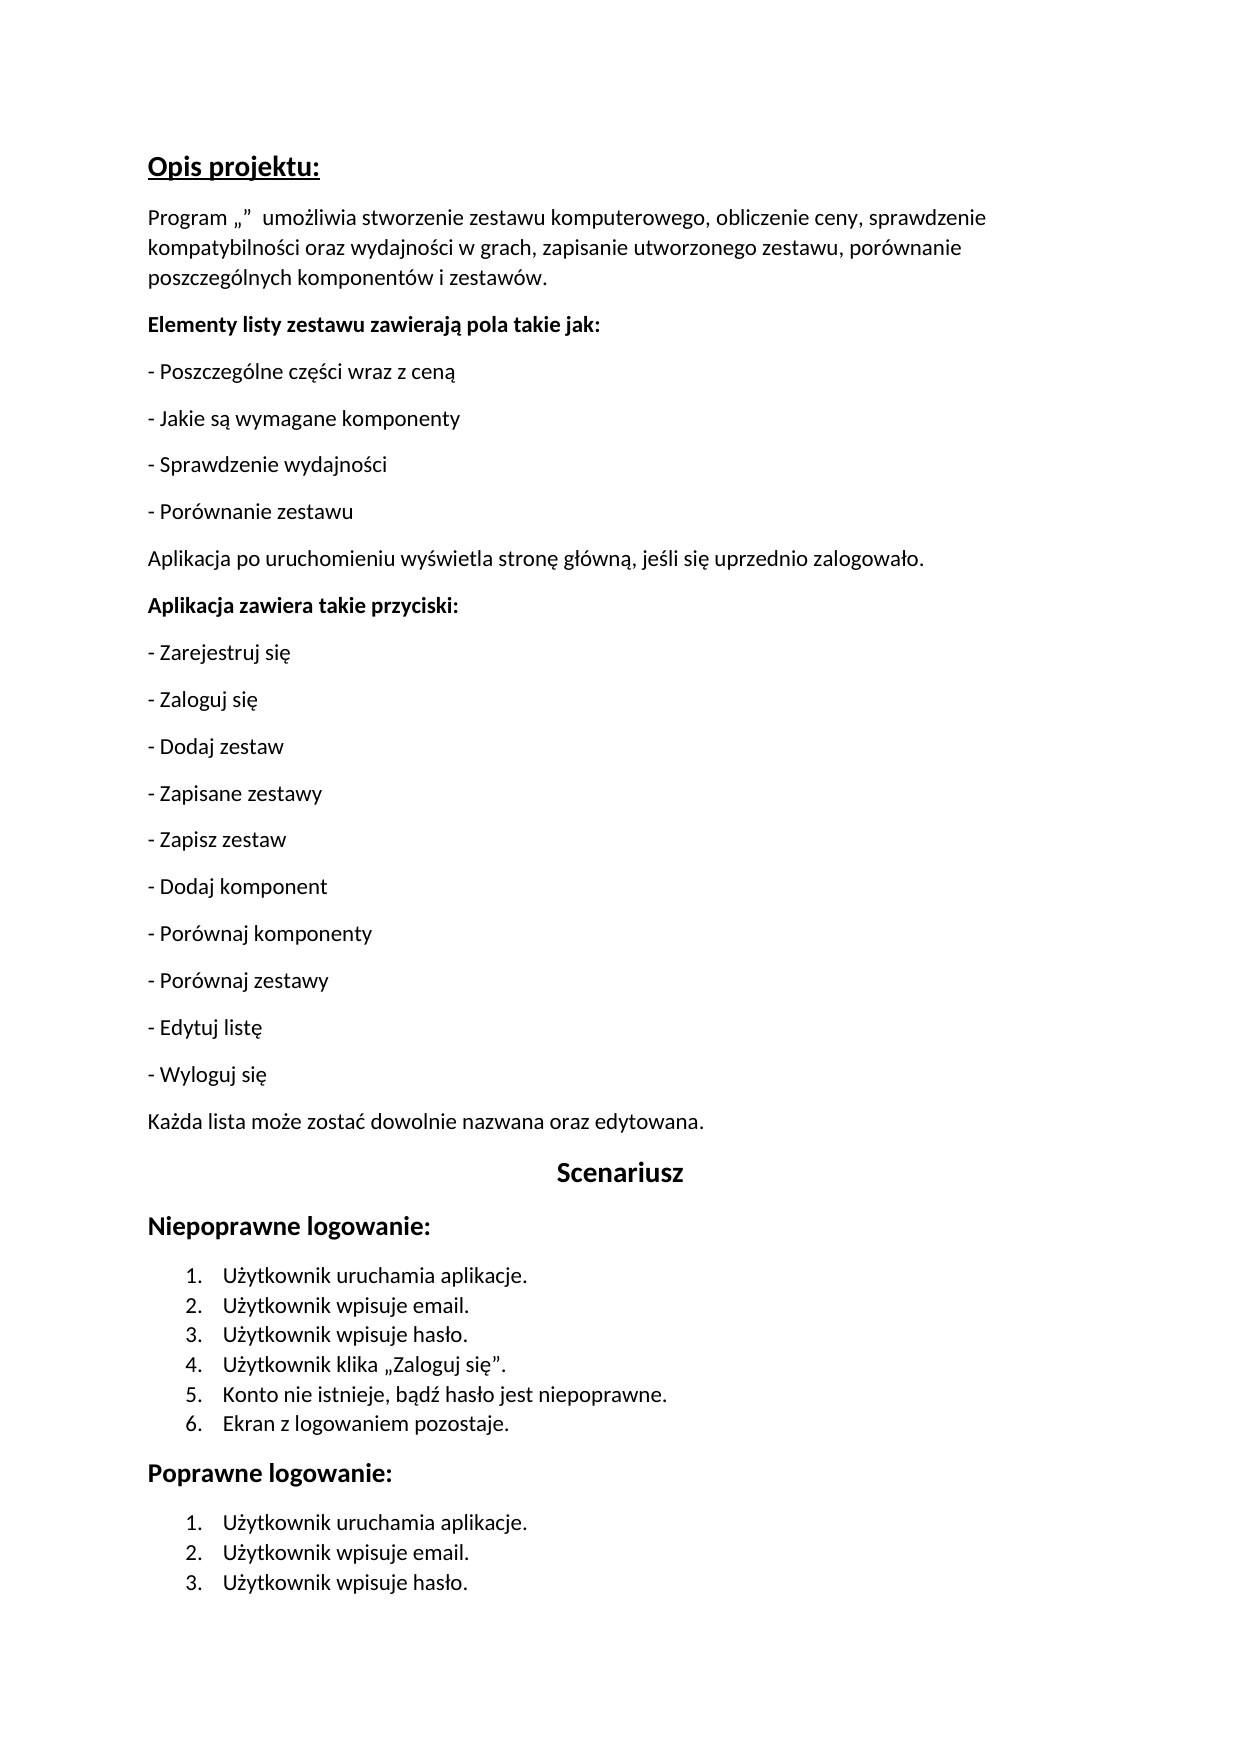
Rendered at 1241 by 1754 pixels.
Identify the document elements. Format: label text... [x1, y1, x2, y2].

list Użytkownik uruchamia aplikacje. [185, 1508, 1093, 1536]
text - Sprawdzenie wydajności [148, 451, 1093, 479]
text Elementy listy zestawu zawierają pola takie jak: [148, 310, 1093, 338]
text - Zarejestruj się [148, 638, 1093, 666]
text - Poszczególne części wraz z ceną [148, 357, 1093, 385]
text - Edytuj listę [148, 1013, 1093, 1041]
text Program „” umożliwia stworzenie zestawu komputerowego, obliczenie ceny, sprawdzenie kompatybilności oraz wydajności w grach, zapisanie utworzonego zestawu, porównanie poszczególnych komponentów i zestawów. [148, 203, 1093, 291]
list Użytkownik wpisuje hasło. [185, 1568, 1093, 1596]
text Każda lista może zostać dowolnie nazwana oraz edytowana. [148, 1107, 1093, 1135]
text - Zapisane zestawy [148, 779, 1093, 807]
text - Porównaj komponenty [148, 919, 1093, 947]
list Użytkownik wpisuje hasło. [185, 1321, 1093, 1348]
list Użytkownik wpisuje email. [185, 1538, 1093, 1566]
list Ekran z logowaniem pozostaje. [185, 1409, 1093, 1438]
text - Porównanie zestawu [148, 497, 1093, 526]
list Użytkownik uruchamia aplikacje. [185, 1261, 1093, 1289]
text Poprawne logowanie: [148, 1456, 1093, 1489]
text - Wyloguj się [148, 1060, 1093, 1088]
text Aplikacja zawiera takie przyciski: [148, 591, 1093, 619]
text - Porównaj zestawy [148, 966, 1093, 994]
text - Zaloguj się [148, 685, 1093, 713]
text - Jakie są wymagane komponenty [148, 404, 1093, 432]
list Użytkownik klika „Zaloguj się”. [185, 1350, 1093, 1378]
list Użytkownik wpisuje email. [185, 1291, 1093, 1319]
text Aplikacja po uruchomieniu wyświetla stronę główną, jeśli się uprzednio zalogowało. [148, 544, 1093, 572]
text Niepoprawne logowanie: [148, 1209, 1093, 1242]
text Scenariusz [148, 1154, 1093, 1189]
list Konto nie istnieje, bądź hasło jest niepoprawne. [185, 1380, 1093, 1408]
text - Dodaj komponent [148, 872, 1093, 901]
text - Zapisz zestaw [148, 826, 1093, 854]
text Opis projektu: [148, 148, 1093, 183]
text - Dodaj zestaw [148, 732, 1093, 760]
